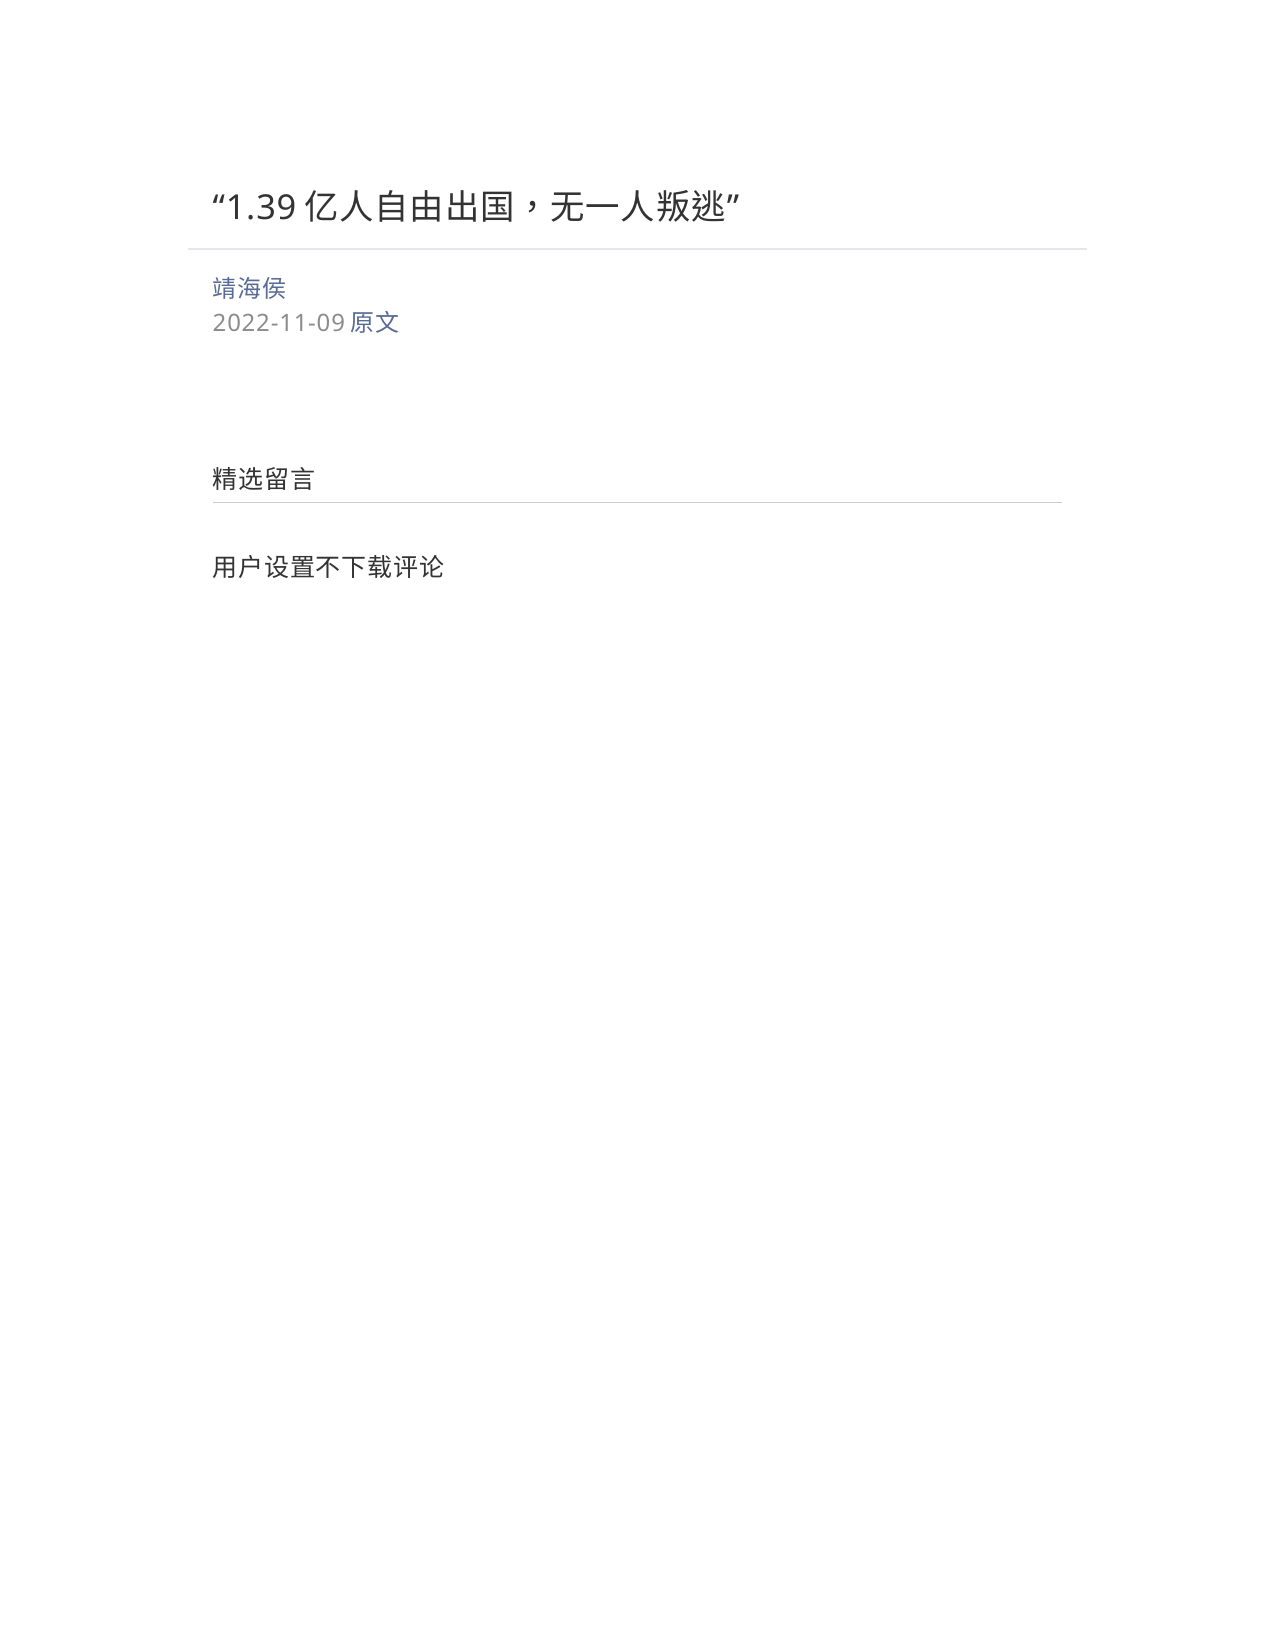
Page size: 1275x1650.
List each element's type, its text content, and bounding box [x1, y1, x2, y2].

text 2022-11-09原文 发表于 [212, 304, 1062, 338]
title “1.39亿人自由出国，无一人叛逃” [187, 150, 1087, 250]
text 用户设置不下载评论 [212, 544, 1062, 584]
list 靖海侯 [212, 272, 1062, 304]
subtitle 精选留言 [212, 456, 1062, 503]
